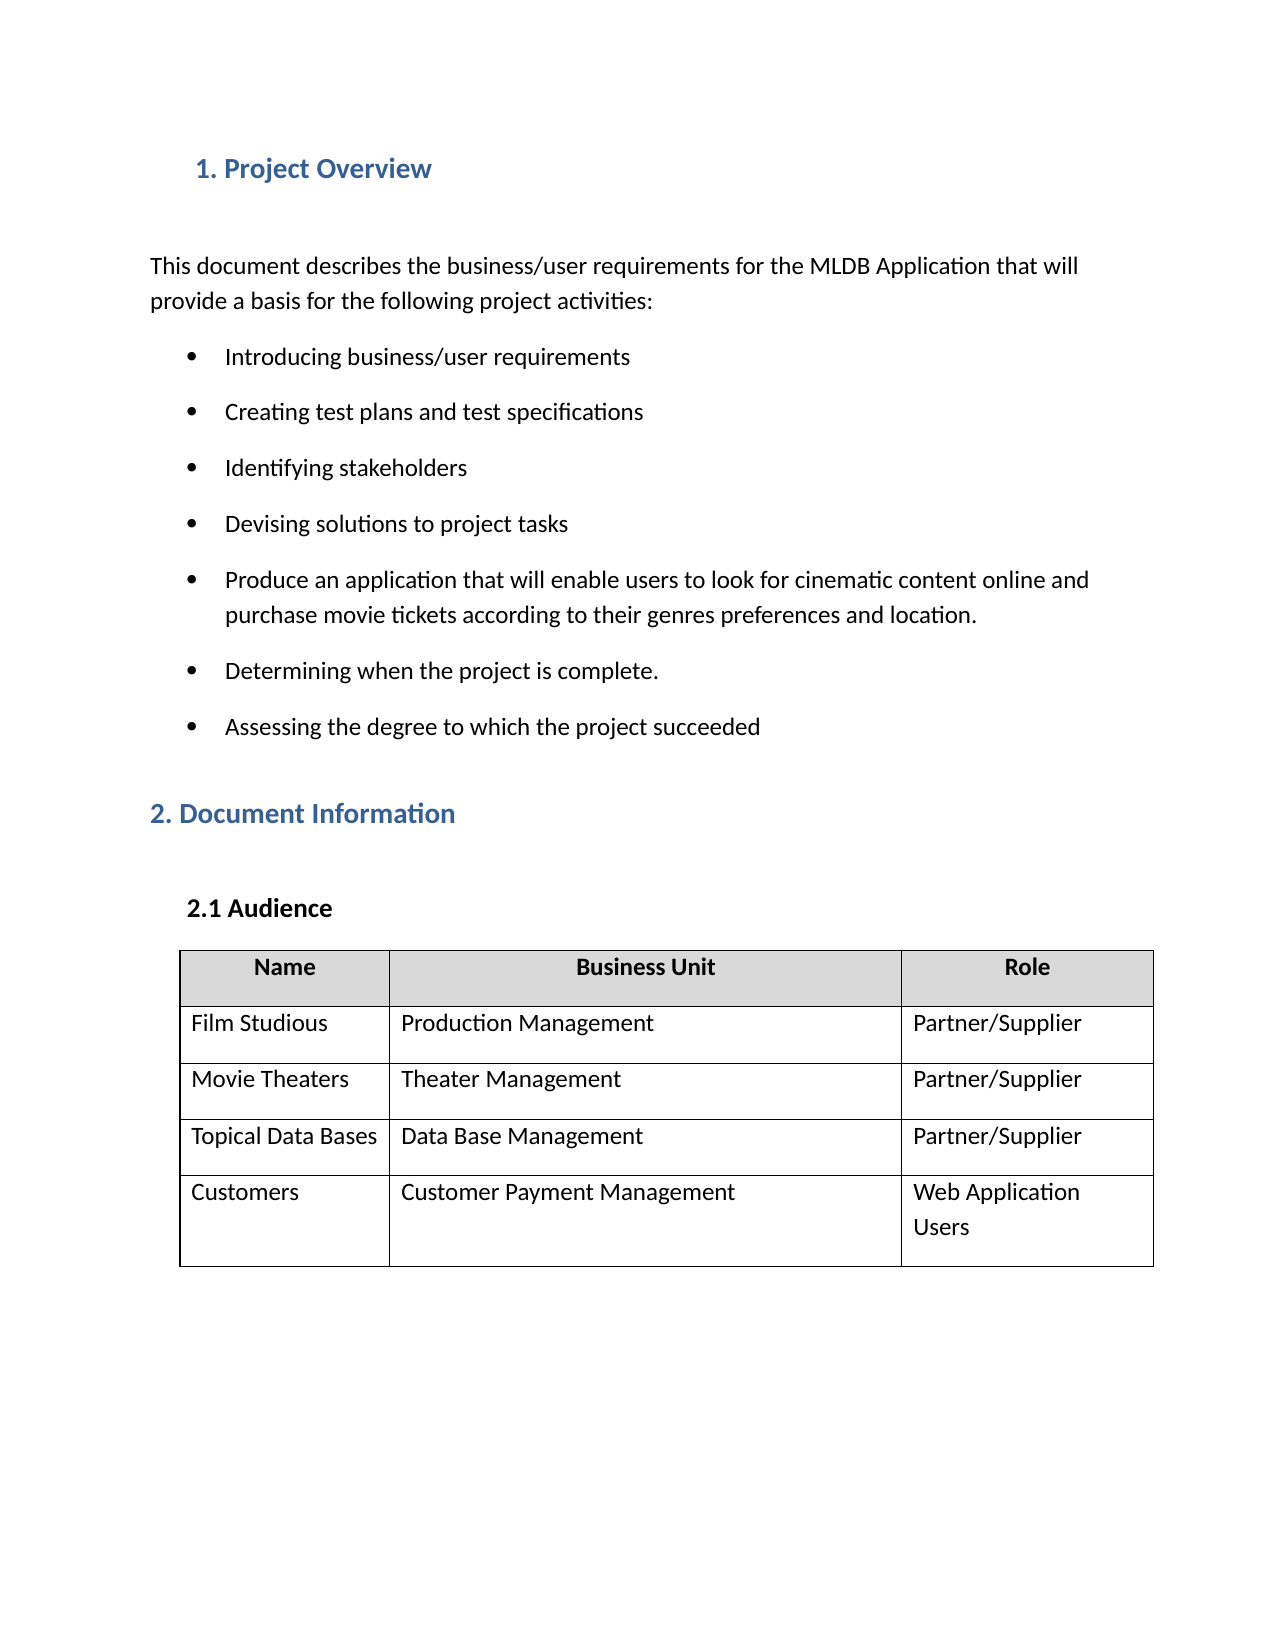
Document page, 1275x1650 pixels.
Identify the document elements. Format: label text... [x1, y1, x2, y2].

table_cell Topical Data Bases [181, 1120, 389, 1175]
table_cell Partner/Supplier [902, 1064, 1153, 1119]
table_header Role [902, 951, 1153, 1006]
table_cell Film Studious [181, 1007, 389, 1062]
table_cell Production Management [390, 1007, 901, 1062]
list Identifying stakeholders [187, 452, 1125, 483]
list Devising solutions to project tasks [187, 508, 1125, 539]
table_cell Customers [181, 1176, 389, 1266]
list Produce an application that will enable users to look for cinematic content online and purchase movie tickets according to their genres preferences and location. [187, 564, 1125, 629]
subtitle 1. Project Overview [195, 150, 1125, 186]
table_cell Partner/Supplier [902, 1007, 1153, 1062]
subtitle 2. Document Information [150, 796, 1125, 831]
list Assessing the degree to which the project succeeded [187, 711, 1125, 741]
table_cell Data Base Management [390, 1120, 901, 1175]
table_cell Customer Payment Management [390, 1176, 901, 1266]
list Determining when the project is complete. [187, 655, 1125, 685]
table_cell Theater Management [390, 1064, 901, 1119]
table_cell Movie Theaters [181, 1064, 389, 1119]
table_cell Web Application Users [902, 1176, 1153, 1266]
text This document describes the business/user requirements for the MLDB Application that will provide a basis for the following project activities: [150, 250, 1125, 315]
list Creating test plans and test specifications [187, 396, 1125, 427]
list Introducing business/user requirements [187, 341, 1125, 371]
text 2.1 Audience [150, 891, 1125, 924]
table_cell Partner/Supplier [902, 1120, 1153, 1175]
table_header Business Unit [390, 951, 901, 1006]
table_header Name [181, 951, 389, 1006]
